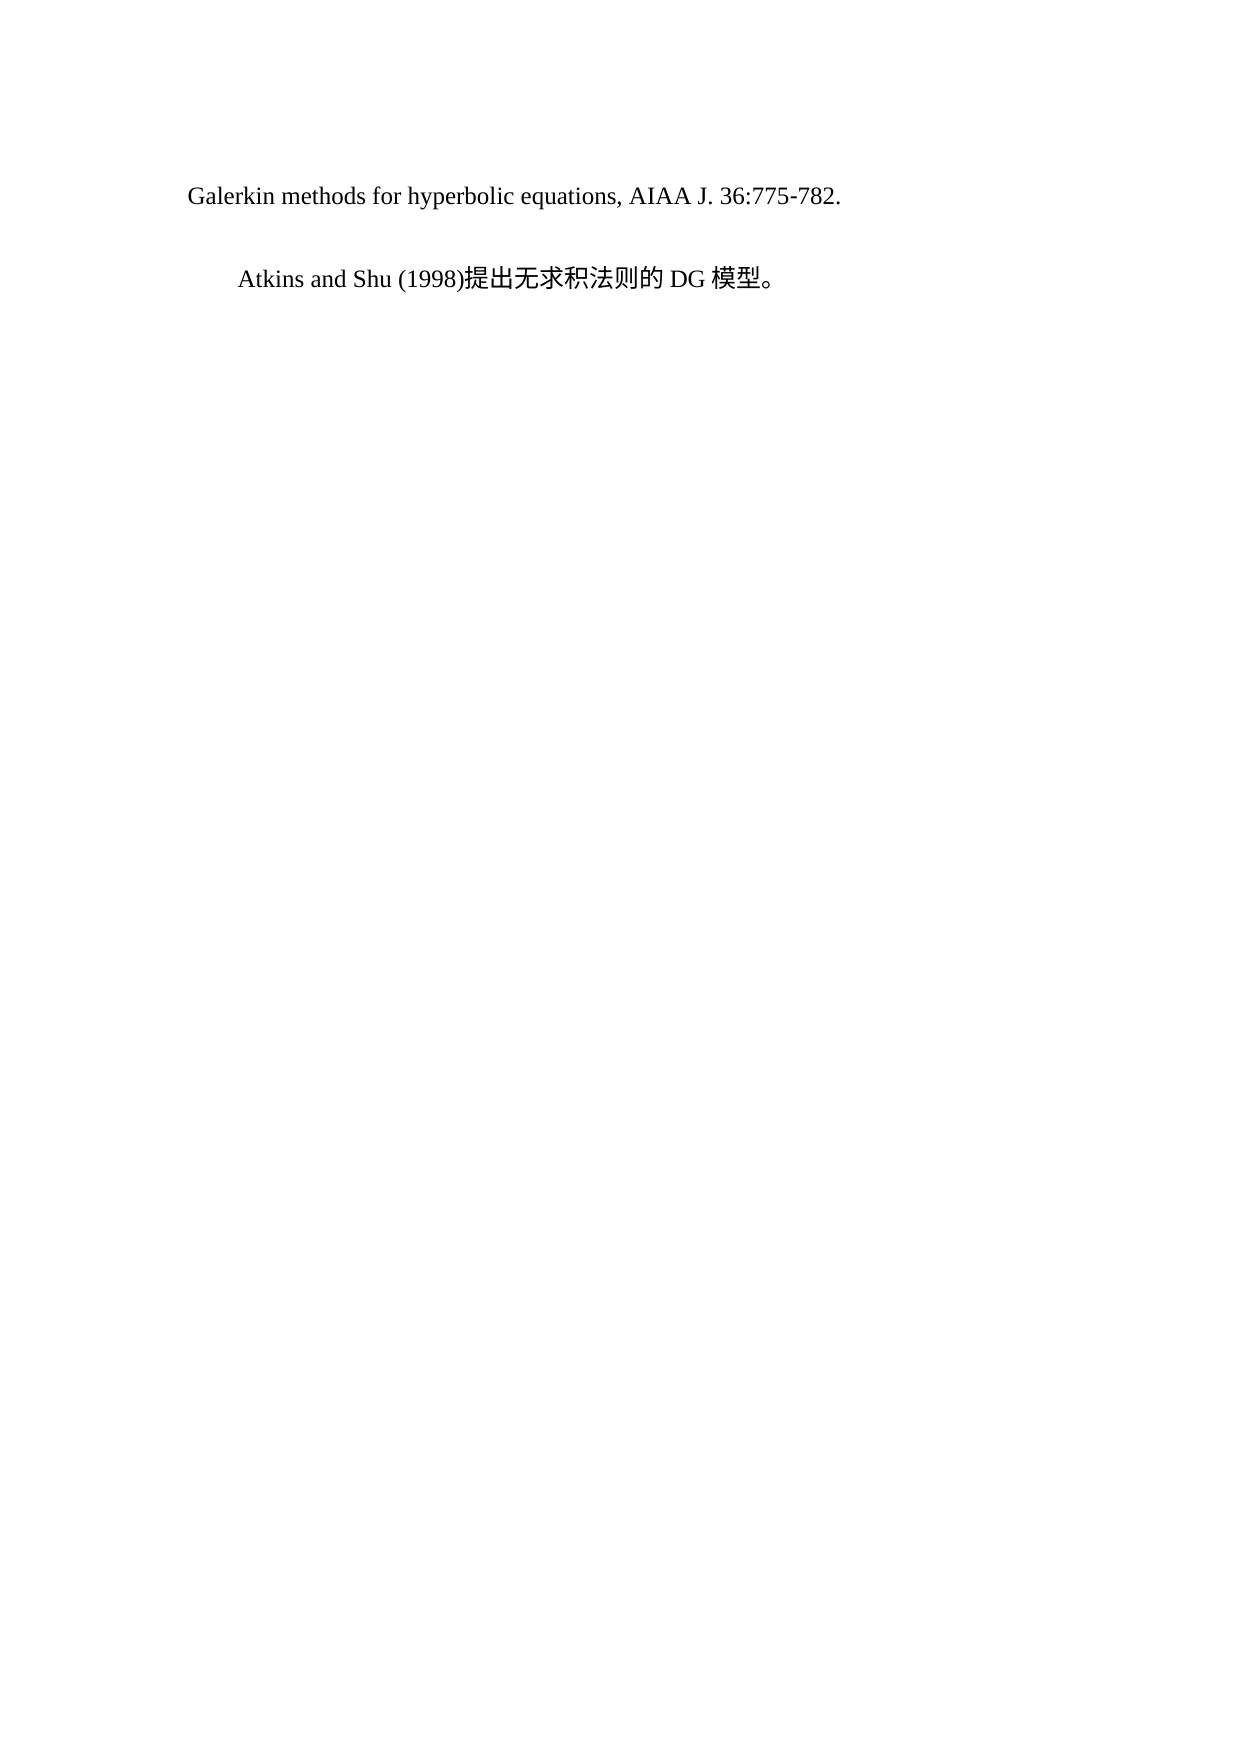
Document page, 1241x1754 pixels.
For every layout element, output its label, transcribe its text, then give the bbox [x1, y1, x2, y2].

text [187, 162, 1053, 227]
text Atkins and Shu (1998)提出无求积法则的DG模型。 [187, 244, 1053, 309]
